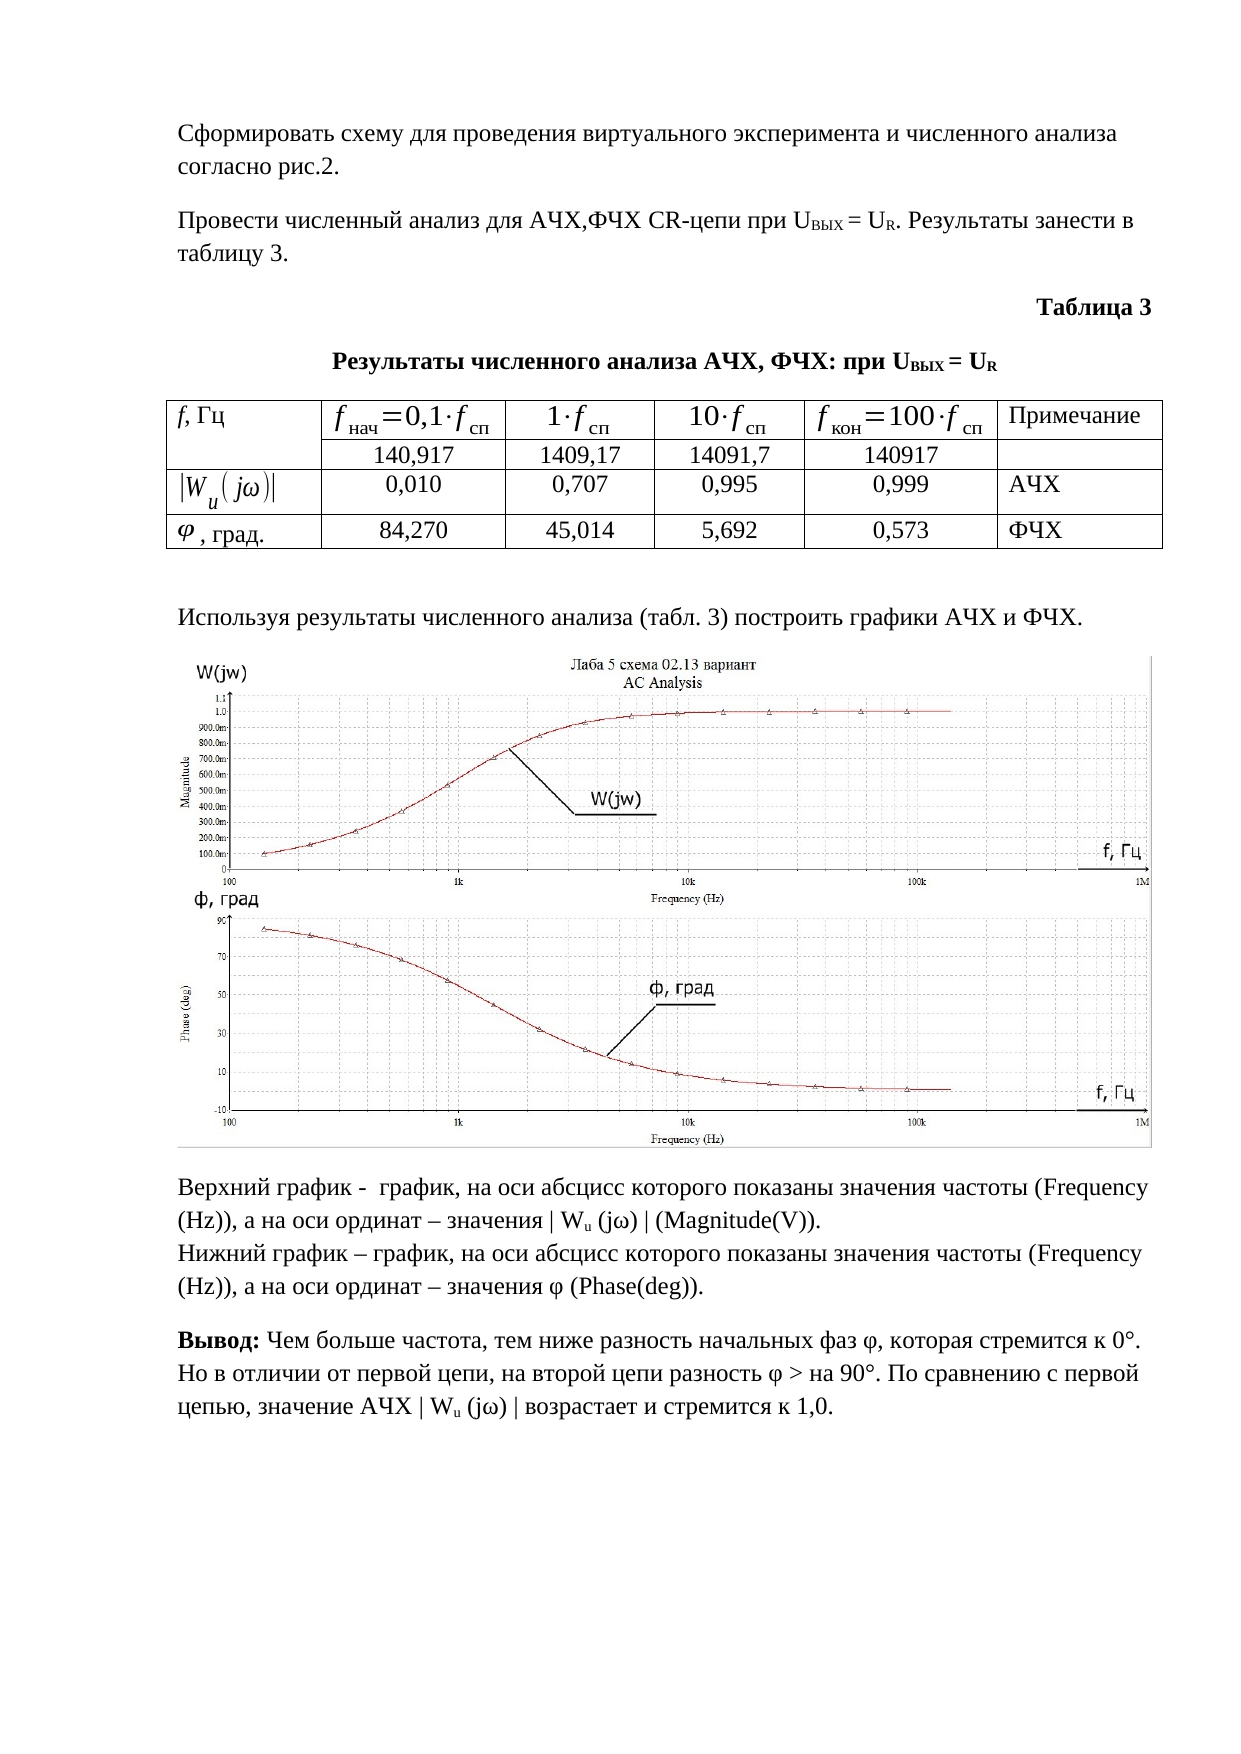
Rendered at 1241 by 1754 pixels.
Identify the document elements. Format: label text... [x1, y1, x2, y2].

table_cell 0,999 [805, 470, 997, 514]
table_cell 140917 [805, 440, 997, 468]
table_cell АЧХ [998, 470, 1162, 514]
table_header [506, 401, 654, 439]
table_cell 0,573 [805, 515, 997, 548]
picture [177, 656, 1152, 1148]
table_cell 140,917 [322, 440, 505, 468]
table_header [655, 401, 804, 439]
text Провести численный анализ для АЧХ,ФЧХ CR-цепи при UВЫХ = UR. Результаты занести в таблицу 3. [177, 205, 1152, 267]
table_cell 45,014 [506, 515, 654, 548]
text Результаты численного анализа АЧХ, ФЧХ: при UВЫХ = UR [177, 346, 1152, 374]
table_header [805, 401, 997, 439]
text Вывод: Чем больше частота, тем ниже разность начальных фаз φ, которая стремится к 0°. Но в отличии от первой цепи, на второй цепи разность φ > на 90°. По сравнению с первой цепью, значение АЧХ | Wu (jω) | возрастает и стремится к 1,0. [177, 1325, 1152, 1420]
text Верхний график - график, на оси абсцисс которого показаны значения частоты (Frequency (Hz)), а на оси ординат – значения | Wu (jω) | (Magnitude(V)). Нижний график – график, на оси абсцисс которого показаны значения частоты (Frequency (Hz)), а на оси ординат – значения φ (Phase(deg)). [177, 1172, 1152, 1300]
table_cell 0,707 [506, 470, 654, 514]
table_cell 0,010 [322, 470, 505, 514]
text Таблица 3 [177, 292, 1152, 321]
table_cell 1409,17 [506, 440, 654, 468]
table_cell [167, 470, 321, 514]
table_cell , град. [167, 515, 321, 548]
table_cell 0,995 [655, 470, 804, 514]
text Используя результаты численного анализа (табл. 3) построить графики АЧХ и ФЧХ. [177, 602, 1152, 631]
text Сформировать схему для проведения виртуального эксперимента и численного анализа согласно рис.2. [177, 118, 1152, 180]
table_cell [998, 440, 1162, 468]
table_cell 5,692 [655, 515, 804, 548]
table_header Примечание [998, 401, 1162, 439]
table_cell 14091,7 [655, 440, 804, 468]
table_header [322, 401, 505, 439]
table_cell ФЧХ [998, 515, 1162, 548]
table_header f, Гц [167, 401, 321, 468]
table_cell 84,270 [322, 515, 505, 548]
